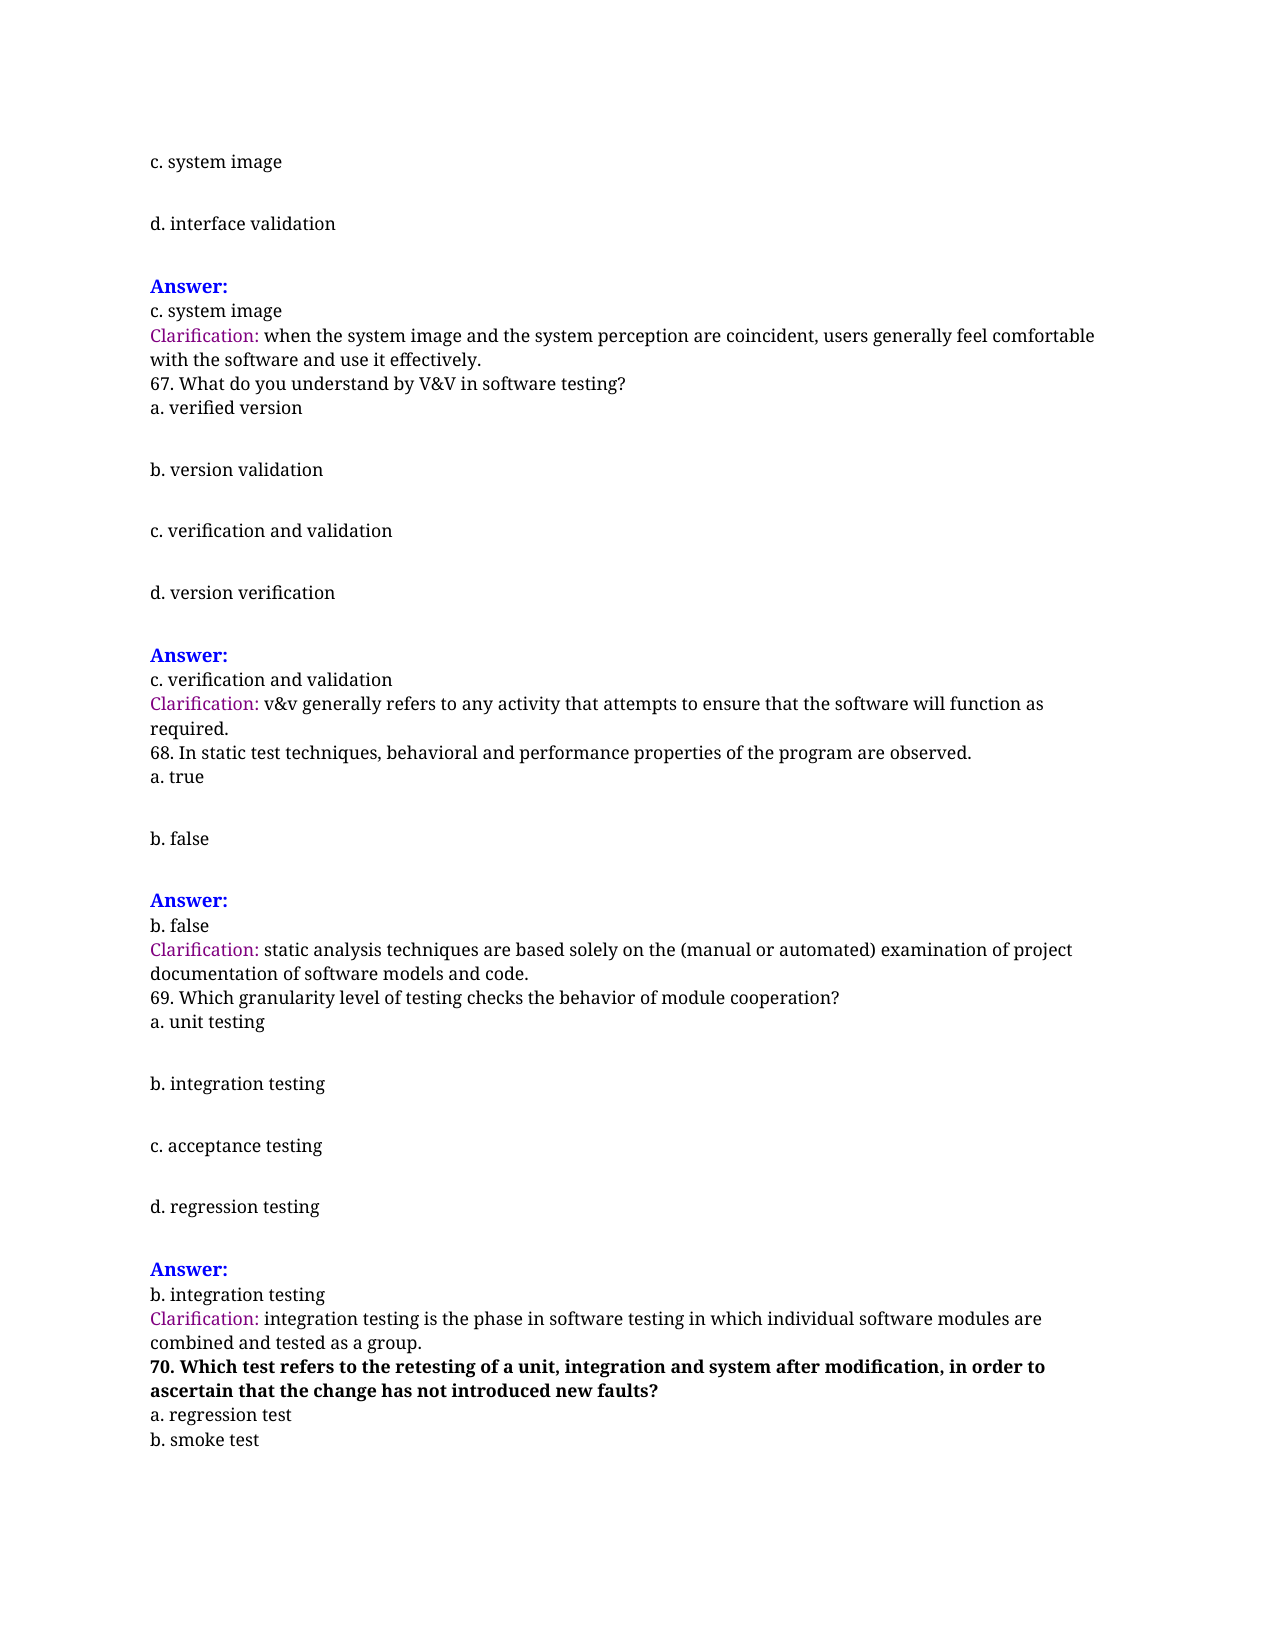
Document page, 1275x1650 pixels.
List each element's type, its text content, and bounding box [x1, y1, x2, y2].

text b. smoke test [150, 1427, 1125, 1451]
text Answer: b. integration testing Clarification: integration testing is the phase in software testing in which individual software modules are combined and tested as a group. [150, 1257, 1125, 1354]
text b. false [150, 826, 1125, 850]
text c. system image [150, 150, 1125, 174]
text 69. Which granularity level of testing checks the behavior of module cooperation? a. unit testing [150, 986, 1125, 1034]
text b. version validation [150, 457, 1125, 481]
text c. acceptance testing [150, 1133, 1125, 1157]
text d. regression testing [150, 1195, 1125, 1219]
text 70. Which test refers to the retesting of a unit, integration and system after modification, in order to ascertain that the change has not introduced new faults? a. regression test [150, 1354, 1125, 1427]
text c. verification and validation [150, 519, 1125, 543]
text d. interface validation [150, 212, 1125, 236]
text Answer: b. false Clarification: static analysis techniques are based solely on the (manual or automated) examination of project documentation of software models and code. [150, 888, 1125, 986]
text Answer: c. system image Clarification: when the system image and the system perception are coincident, users generally feel comfortable with the software and use it effectively. [150, 273, 1125, 371]
text Answer: c. verification and validation Clarification: v&v generally refers to any activity that attempts to ensure that the software will function as required. [150, 642, 1125, 740]
text 67. What do you understand by V&V in software testing? a. verified version [150, 371, 1125, 420]
text b. integration testing [150, 1072, 1125, 1096]
text d. version verification [150, 581, 1125, 605]
text 68. In static test techniques, behavioral and performance properties of the program are observed. a. true [150, 740, 1125, 788]
